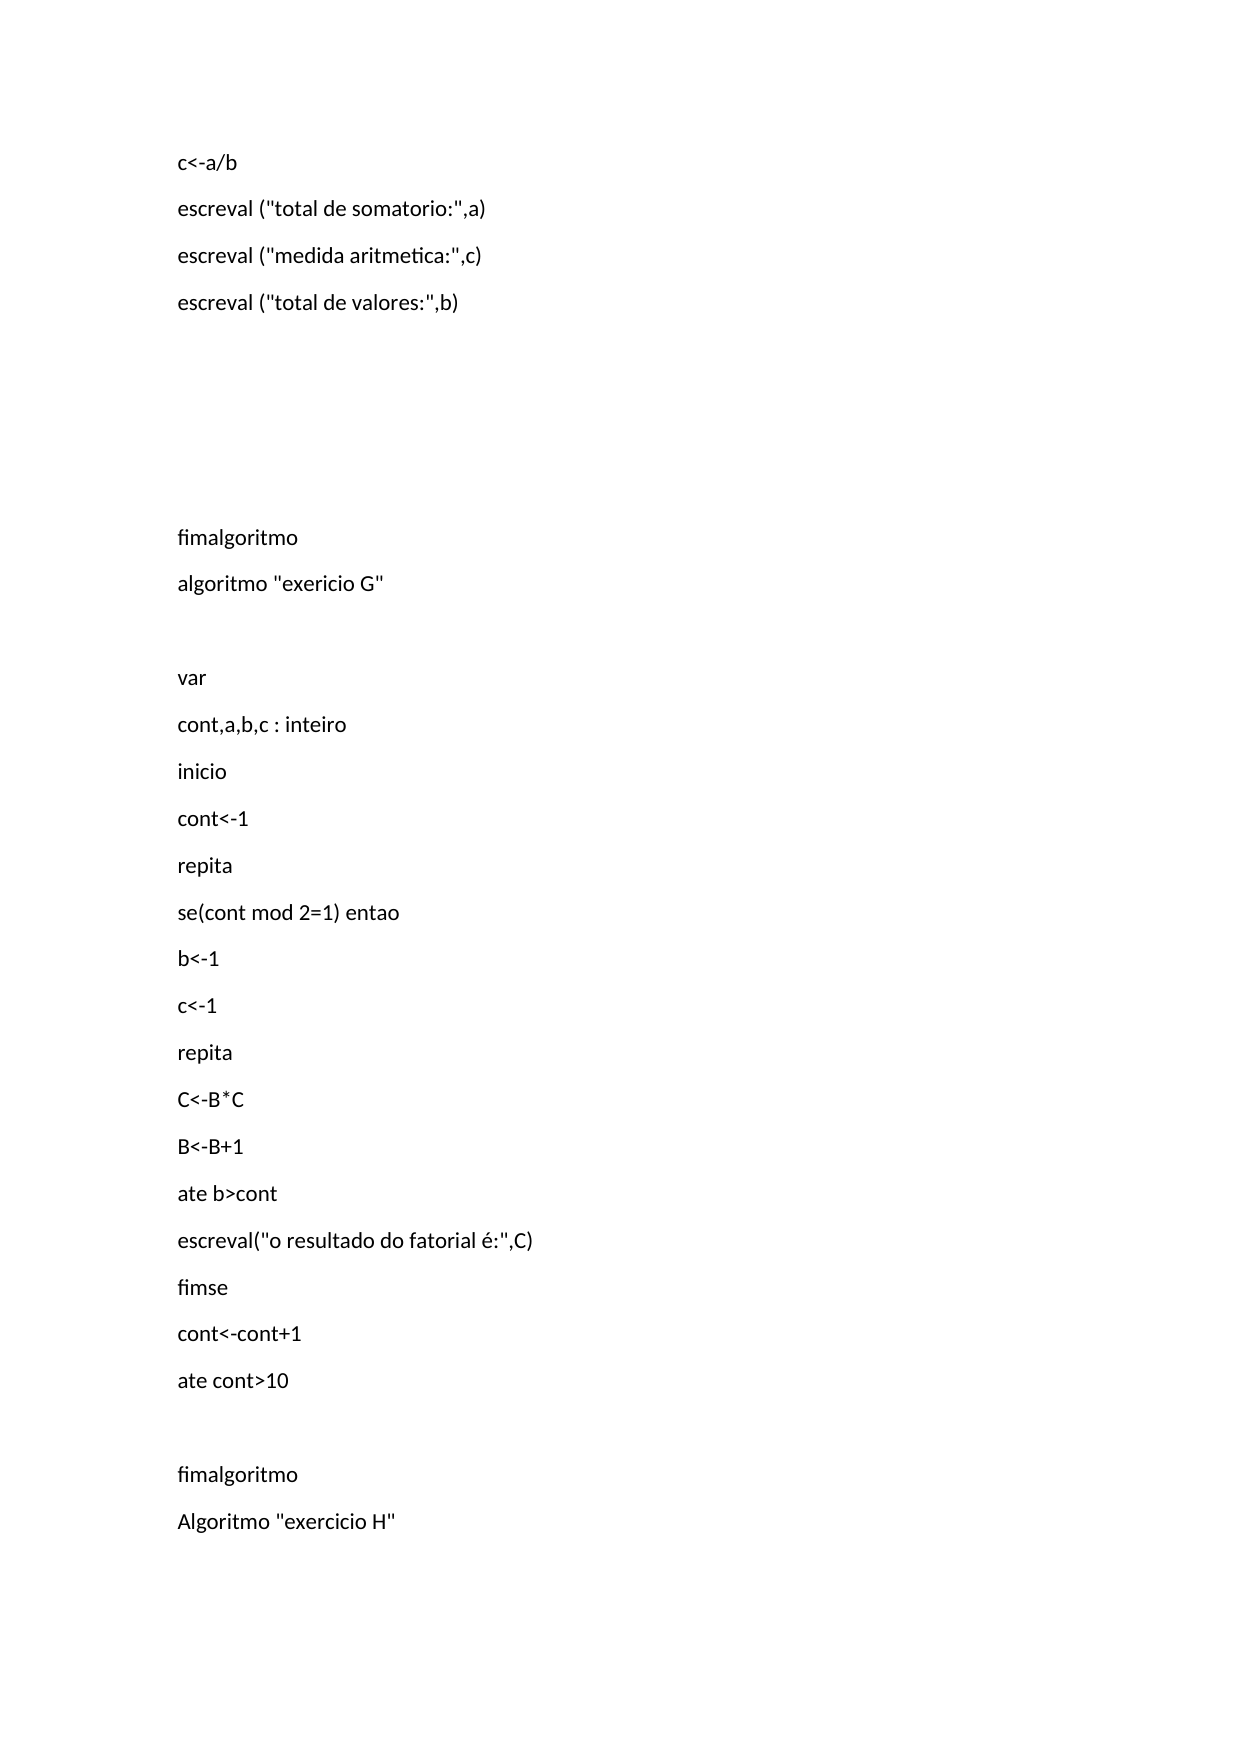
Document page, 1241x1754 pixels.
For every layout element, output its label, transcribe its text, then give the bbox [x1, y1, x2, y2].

text c<-a/b [177, 148, 1063, 176]
text se(cont mod 2=1) entao [177, 898, 1063, 926]
text fimse [177, 1273, 1063, 1301]
text fimalgoritmo [177, 1460, 1063, 1488]
text C<-B*C [177, 1085, 1063, 1113]
text escreval ("total de valores:",b) [177, 288, 1063, 316]
text cont<-cont+1 [177, 1319, 1063, 1347]
text escreval ("medida aritmetica:",c) [177, 241, 1063, 269]
text c<-1 [177, 991, 1063, 1019]
text cont<-1 [177, 804, 1063, 832]
text escreval ("total de somatorio:",a) [177, 194, 1063, 222]
text ate cont>10 [177, 1366, 1063, 1394]
text ate b>cont [177, 1179, 1063, 1207]
text var [177, 663, 1063, 691]
text b<-1 [177, 944, 1063, 972]
text fimalgoritmo [177, 523, 1063, 551]
text B<-B+1 [177, 1132, 1063, 1160]
text algoritmo "exericio G" [177, 569, 1063, 597]
text repita [177, 1038, 1063, 1066]
text repita [177, 851, 1063, 879]
text Algoritmo "exercicio H" [177, 1507, 1063, 1535]
text escreval("o resultado do fatorial é:",C) [177, 1226, 1063, 1254]
text inicio [177, 757, 1063, 785]
text cont,a,b,c : inteiro [177, 710, 1063, 738]
